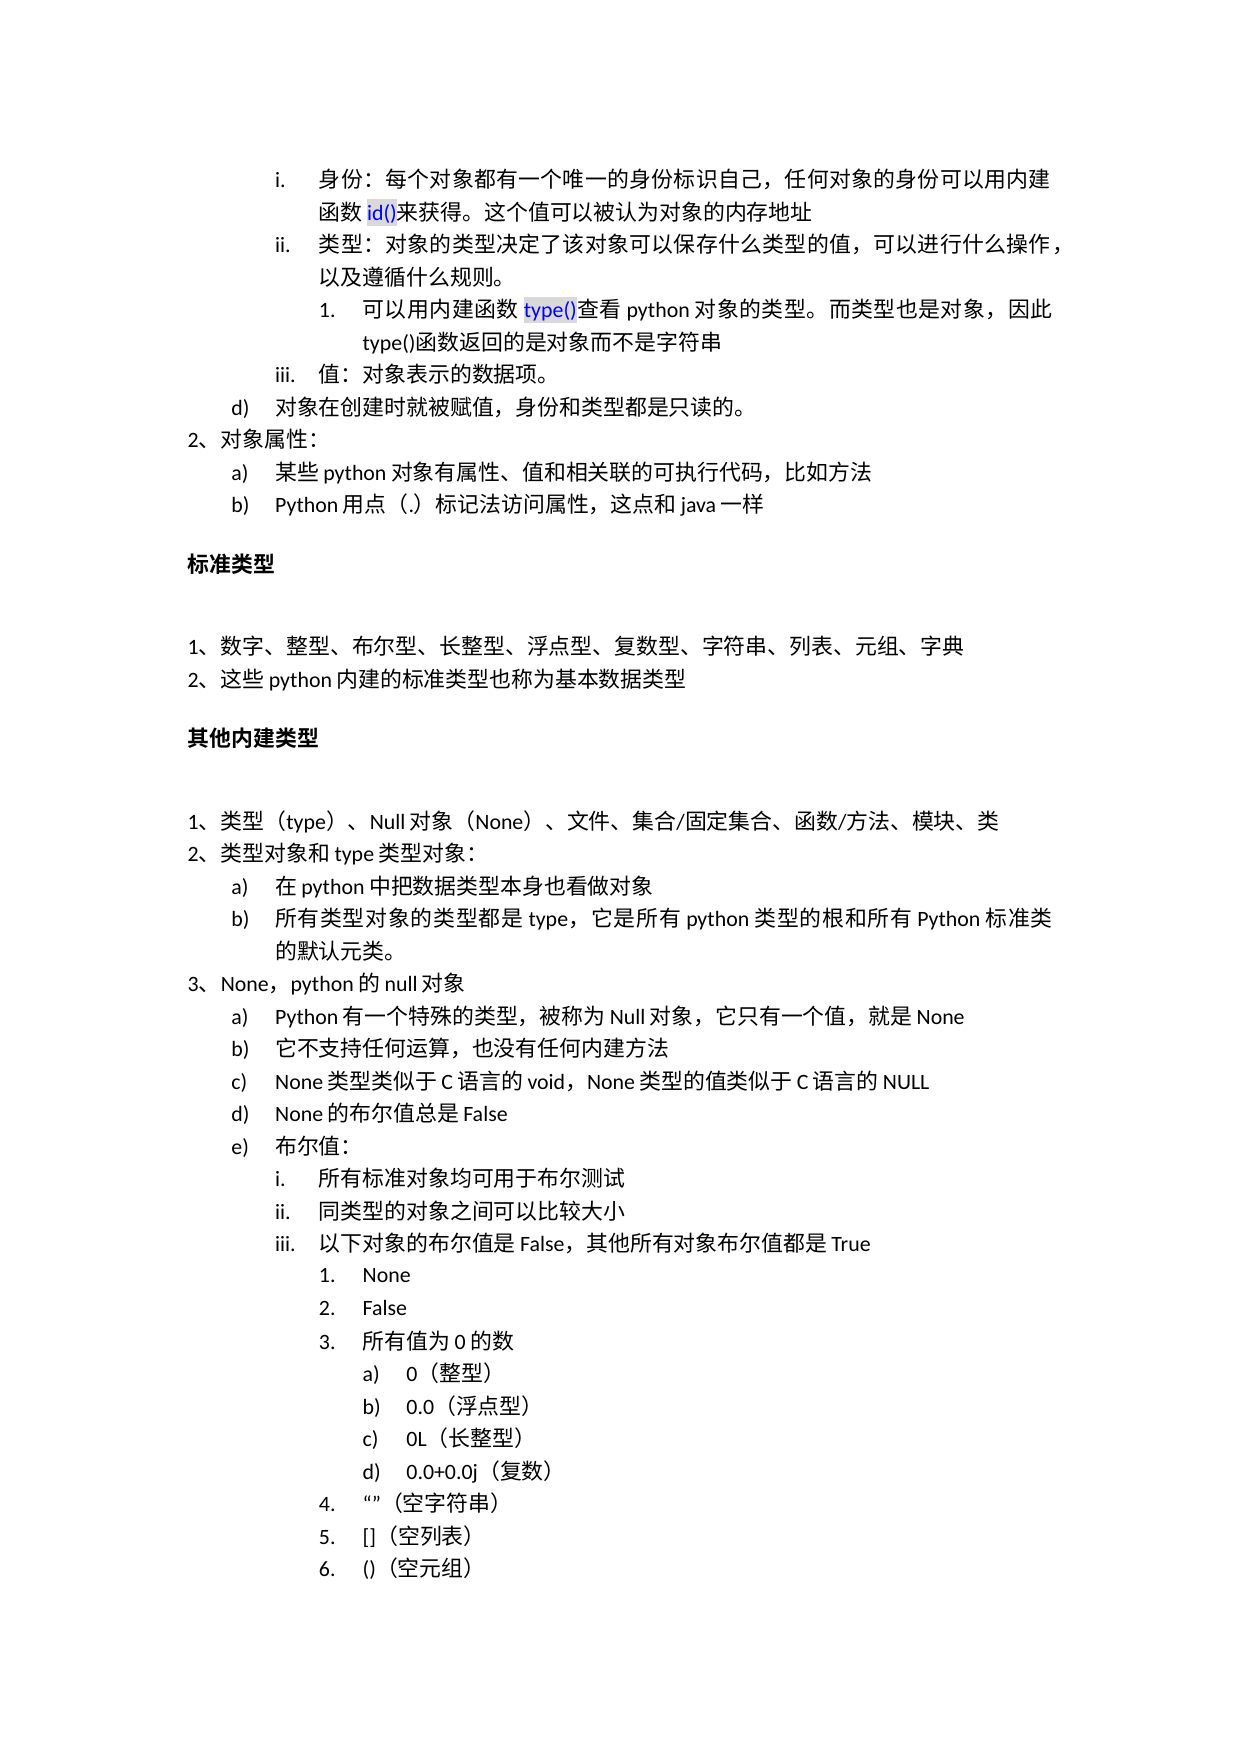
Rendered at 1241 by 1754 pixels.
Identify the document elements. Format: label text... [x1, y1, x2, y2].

subtitle 其他内建类型 [187, 721, 1053, 753]
list 类型对象和type类型对象： [187, 836, 1053, 868]
list 某些python对象有属性、值和相关联的可执行代码，比如方法 [231, 454, 1053, 487]
list 0.0（浮点型） [362, 1388, 1053, 1421]
list 所有值为0的数 [319, 1323, 1053, 1356]
list 类型：对象的类型决定了该对象可以保存什么类型的值，可以进行什么操作，以及遵循什么规则。 [275, 227, 1053, 292]
list 0.0+0.0j（复数） [362, 1453, 1053, 1486]
list 可以用内建函数type()查看python对象的类型。而类型也是对象，因此type()函数返回的是对象而不是字符串 [319, 292, 1053, 357]
list 身份：每个对象都有一个唯一的身份标识自己，任何对象的身份可以用内建函数id()来获得。这个值可以被认为对象的内存地址 [275, 162, 1053, 227]
list 数字、整型、布尔型、长整型、浮点型、复数型、字符串、列表、元组、字典 [187, 629, 1053, 661]
list Python用点（.）标记法访问属性，这点和java一样 [231, 487, 1053, 519]
list 对象属性： [187, 422, 1053, 454]
list 对象在创建时就被赋值，身份和类型都是只读的。 [231, 389, 1053, 422]
list 同类型的对象之间可以比较大小 [275, 1193, 1053, 1226]
list ()（空元组） [319, 1551, 1053, 1583]
list 值：对象表示的数据项。 [275, 357, 1053, 389]
list 它不支持任何运算，也没有任何内建方法 [231, 1031, 1053, 1063]
list 所有标准对象均可用于布尔测试 [275, 1161, 1053, 1193]
list None的布尔值总是False [231, 1096, 1053, 1128]
list None类型类似于C语言的void，None类型的值类似于C语言的NULL [231, 1063, 1053, 1096]
list []（空列表） [319, 1518, 1053, 1551]
list 所有类型对象的类型都是type，它是所有python类型的根和所有Python标准类的默认元类。 [231, 901, 1053, 966]
list False [319, 1291, 1053, 1323]
list 这些python内建的标准类型也称为基本数据类型 [187, 661, 1053, 694]
list None [319, 1258, 1053, 1291]
list 0L（长整型） [362, 1421, 1053, 1453]
list 布尔值： [231, 1128, 1053, 1161]
list 在python中把数据类型本身也看做对象 [231, 868, 1053, 901]
list Python有一个特殊的类型，被称为Null对象，它只有一个值，就是None [231, 998, 1053, 1031]
list 0（整型） [362, 1356, 1053, 1388]
list 以下对象的布尔值是False，其他所有对象布尔值都是True [275, 1226, 1053, 1258]
subtitle 标准类型 [187, 547, 1053, 579]
list None，python的null对象 [187, 966, 1053, 998]
list “”（空字符串） [319, 1486, 1053, 1518]
list 类型（type）、Null对象（None）、文件、集合/固定集合、函数/方法、模块、类 [187, 803, 1053, 836]
